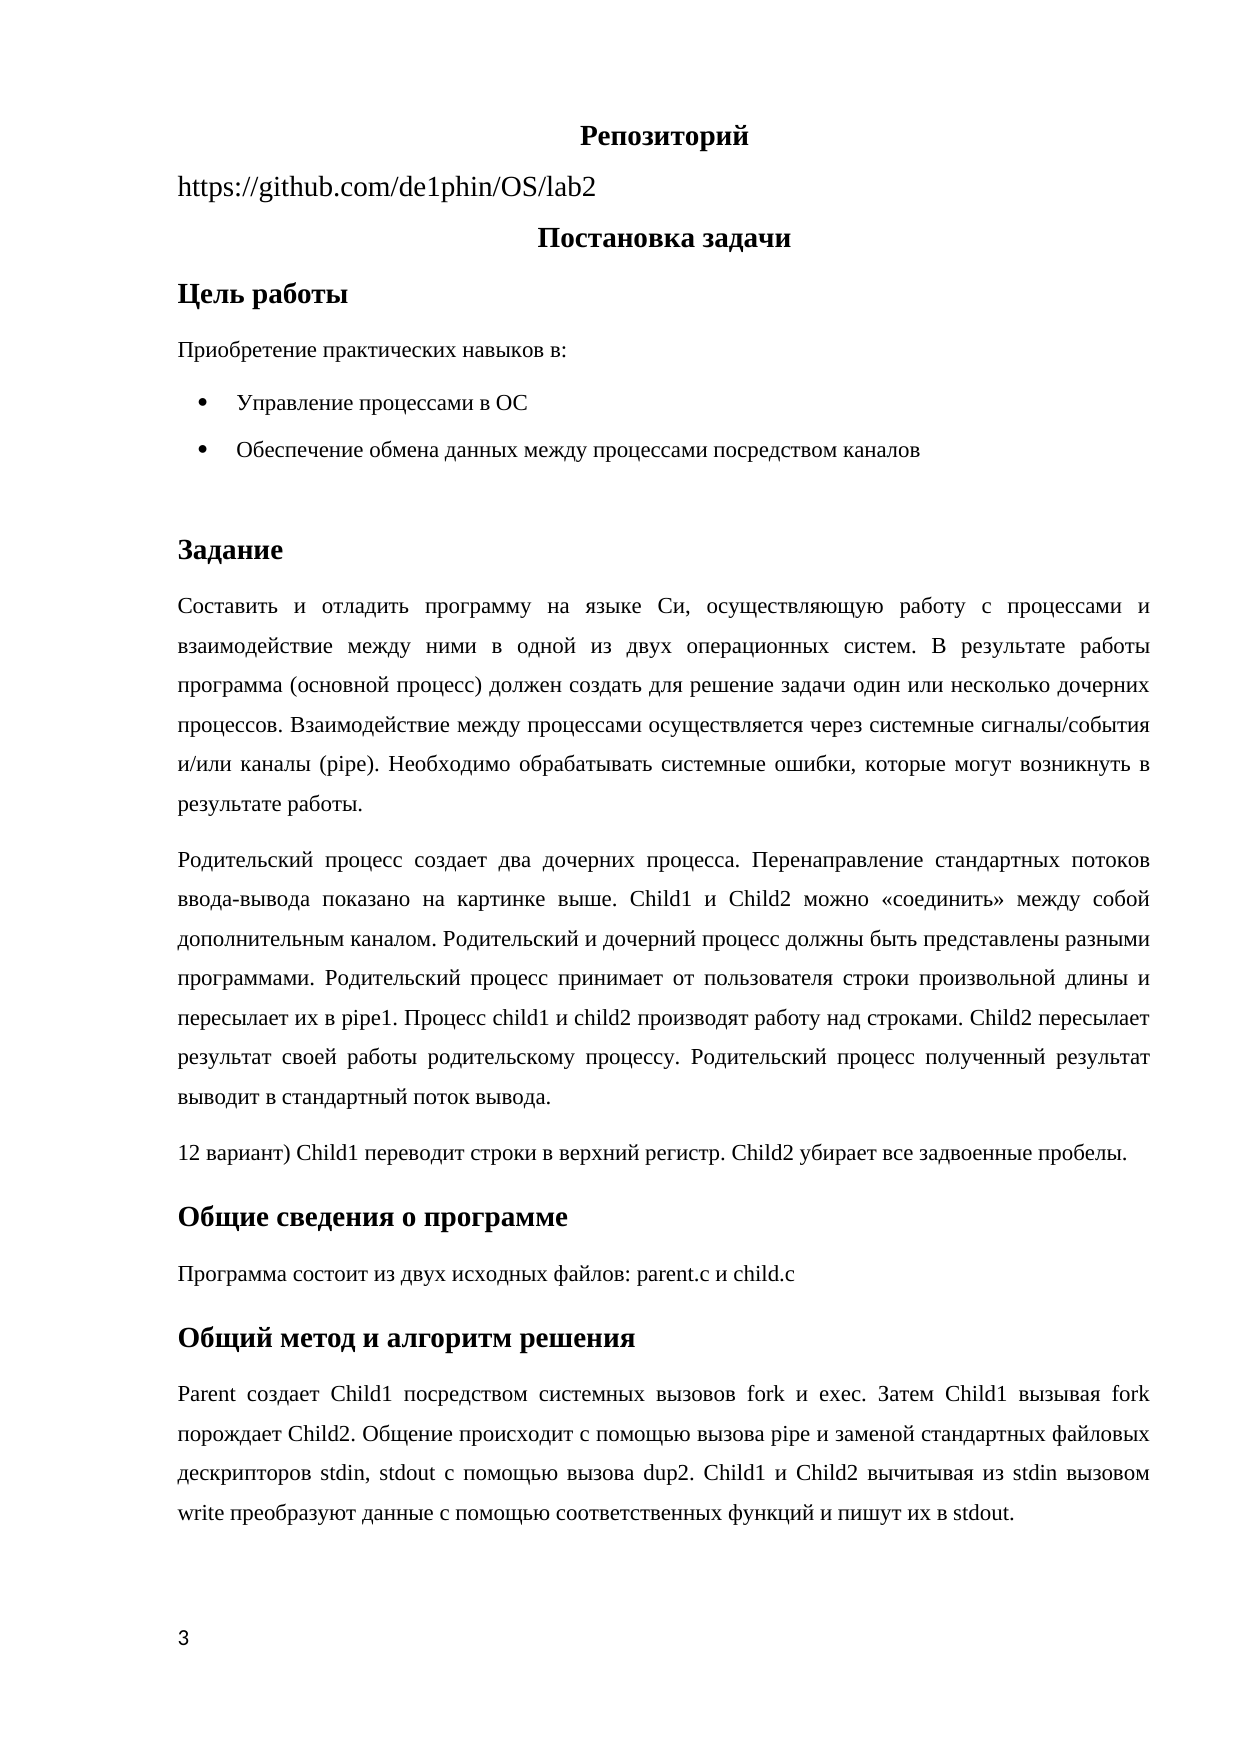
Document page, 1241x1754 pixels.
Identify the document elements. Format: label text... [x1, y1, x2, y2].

text Программа состоит из двух исходных файлов: parent.c и child.c [177, 1259, 1152, 1286]
list Приобретение практических навыков в: [177, 336, 1152, 362]
text Родительский процесс создает два дочерних процесса. Перенаправление стандартных потоков ввода-вывода показано на картинке выше. Child1 и Child2 можно «соединить» между собой дополнительным каналом. Родительский и дочерний процесс должны быть представлены разными программами. Родительский процесс принимает от пользователя строки произвольной длины и пересылает их в pipe1. Процесс child1 и child2 производят работу над строками. Child2 пересылает результат своей работы родительскому процессу. Родительский процесс полученный результат выводит в стандартный поток вывода. [177, 846, 1152, 1109]
list Управление процессами в ОС [199, 388, 1152, 415]
list Общий метод и алгоритм решения [177, 1320, 1152, 1353]
list Цель работы [177, 276, 1152, 309]
text Parent создает Child1 посредством системных вызовов fork и exec. Затем Child1 вызывая fork порождает Child2. Общение происходит с помощью вызова pipe и заменой стандартных файловых дескрипторов stdin, stdout с помощью вызова dup2. Child1 и Child2 вычитывая из stdin вызовом write преобразуют данные с помощью соответственных функций и пишут их в stdout. [177, 1380, 1152, 1525]
text Репозиторий [177, 118, 1152, 152]
list Обеспечение обмена данных между процессами посредством каналов [199, 436, 1152, 463]
list Задание [177, 532, 1152, 566]
text 12 вариант) Child1 переводит строки в верхний регистр. Child2 убирает все задвоенные пробелы. [177, 1139, 1152, 1165]
list Общие сведения о программе [177, 1199, 1152, 1233]
text https://github.com/de1phin/OS/lab2 [177, 169, 1152, 203]
text Составить и отладить программу на языке Си, осуществляющую работу с процессами и взаимодействие между ними в одной из двух операционных систем. В результате работы программа (основной процесс) должен создать для решение задачи один или несколько дочерних процессов. Взаимодействие между процессами осуществляется через системные сигналы/события и/или каналы (pipe). Необходимо обрабатывать системные ошибки, которые могут возникнуть в результате работы. [177, 592, 1152, 816]
text Постановка задачи [177, 220, 1152, 254]
